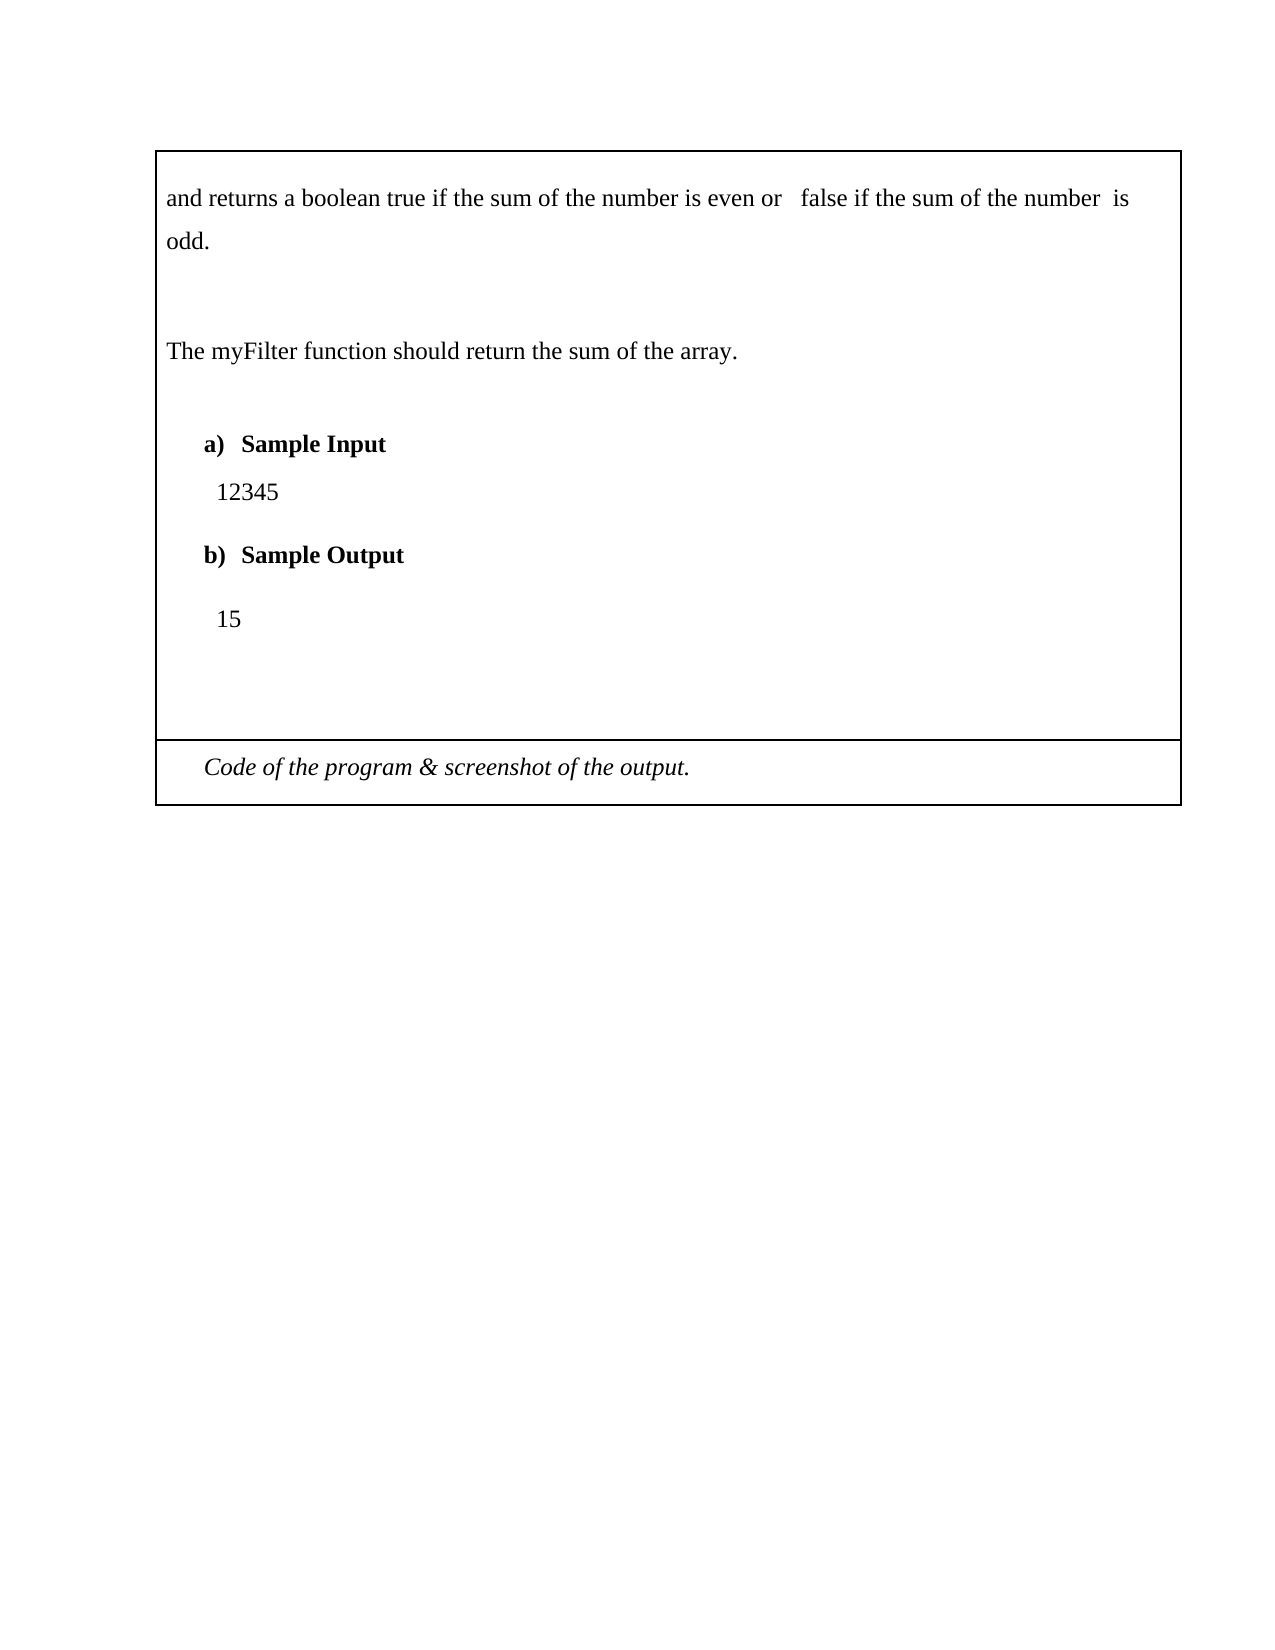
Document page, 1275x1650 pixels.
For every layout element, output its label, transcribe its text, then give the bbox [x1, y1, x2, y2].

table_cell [157, 152, 1180, 739]
table_cell Code of the program & screenshot of the output. [157, 741, 1180, 804]
